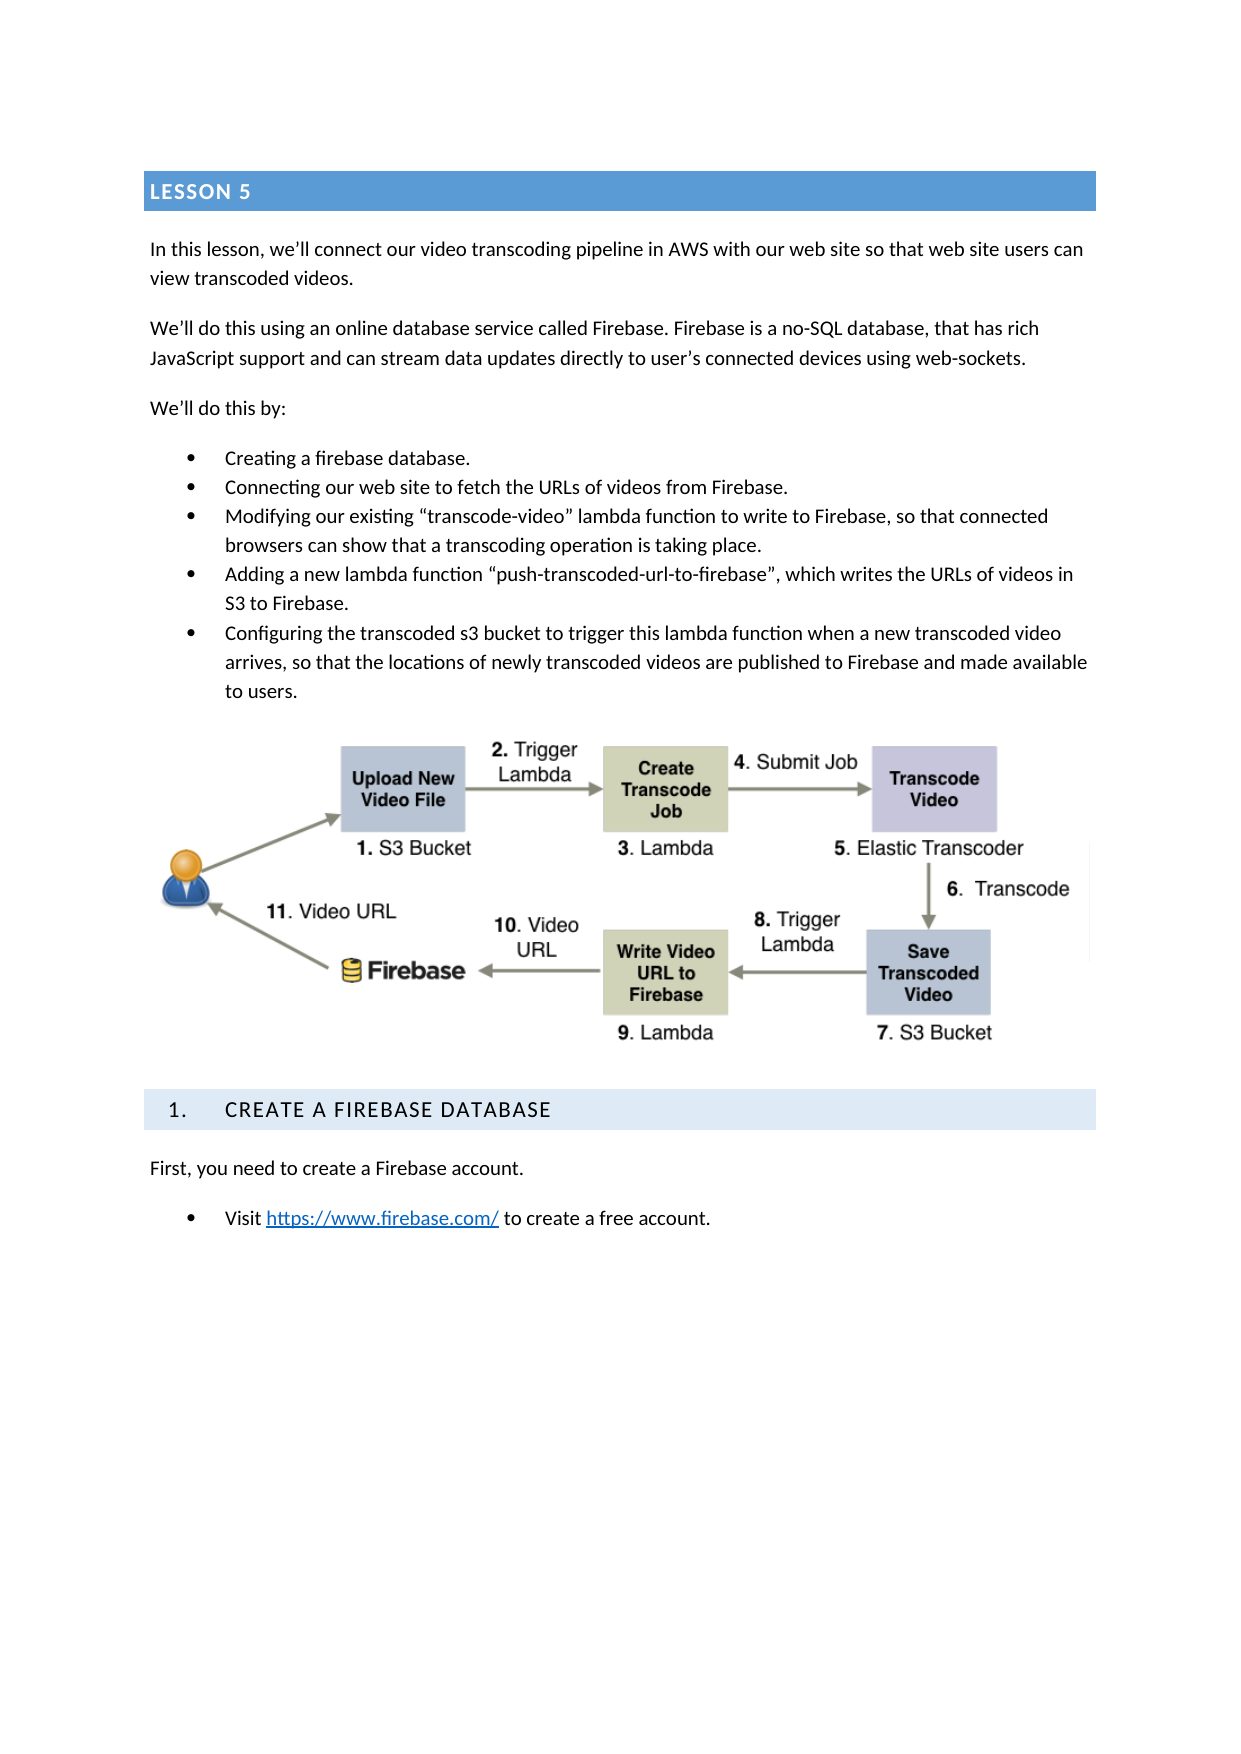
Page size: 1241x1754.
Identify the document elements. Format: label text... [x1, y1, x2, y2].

list Modifying our existing “transcode-video” lambda function to write to Firebase, so that connected browsers can show that a transcoding operation is taking place. [187, 503, 1090, 558]
text We’ll do this using an online database service called Firebase. Firebase is a no-SQL database, that has rich JavaScript support and can stream data updates directly to user’s connected devices using web-sockets. [150, 316, 1090, 370]
list Creating a firebase database. [187, 445, 1090, 470]
picture [150, 728, 1089, 1061]
text In this lesson, we’ll connect our video transcoding pipeline in AWS with our web site so that web site users can view transcoded videos. [150, 236, 1090, 291]
text We’ll do this by: [150, 395, 1090, 420]
text First, you need to create a Firebase account. [150, 1155, 1090, 1180]
list Connecting our web site to fetch the URLs of videos from Firebase. [187, 474, 1090, 499]
subtitle Lesson 5 [150, 177, 1090, 205]
list Visit https://www.firebase.com/ to create a free account. [187, 1205, 1090, 1230]
subtitle Create a Firebase Database [150, 1096, 1090, 1123]
list Adding a new lambda function “push-transcoded-url-to-firebase”, which writes the URLs of videos in S3 to Firebase. [187, 561, 1090, 616]
list Configuring the transcoded s3 bucket to trigger this lambda function when a new transcoded video arrives, so that the locations of newly transcoded videos are published to Firebase and made available to users. [187, 620, 1090, 703]
